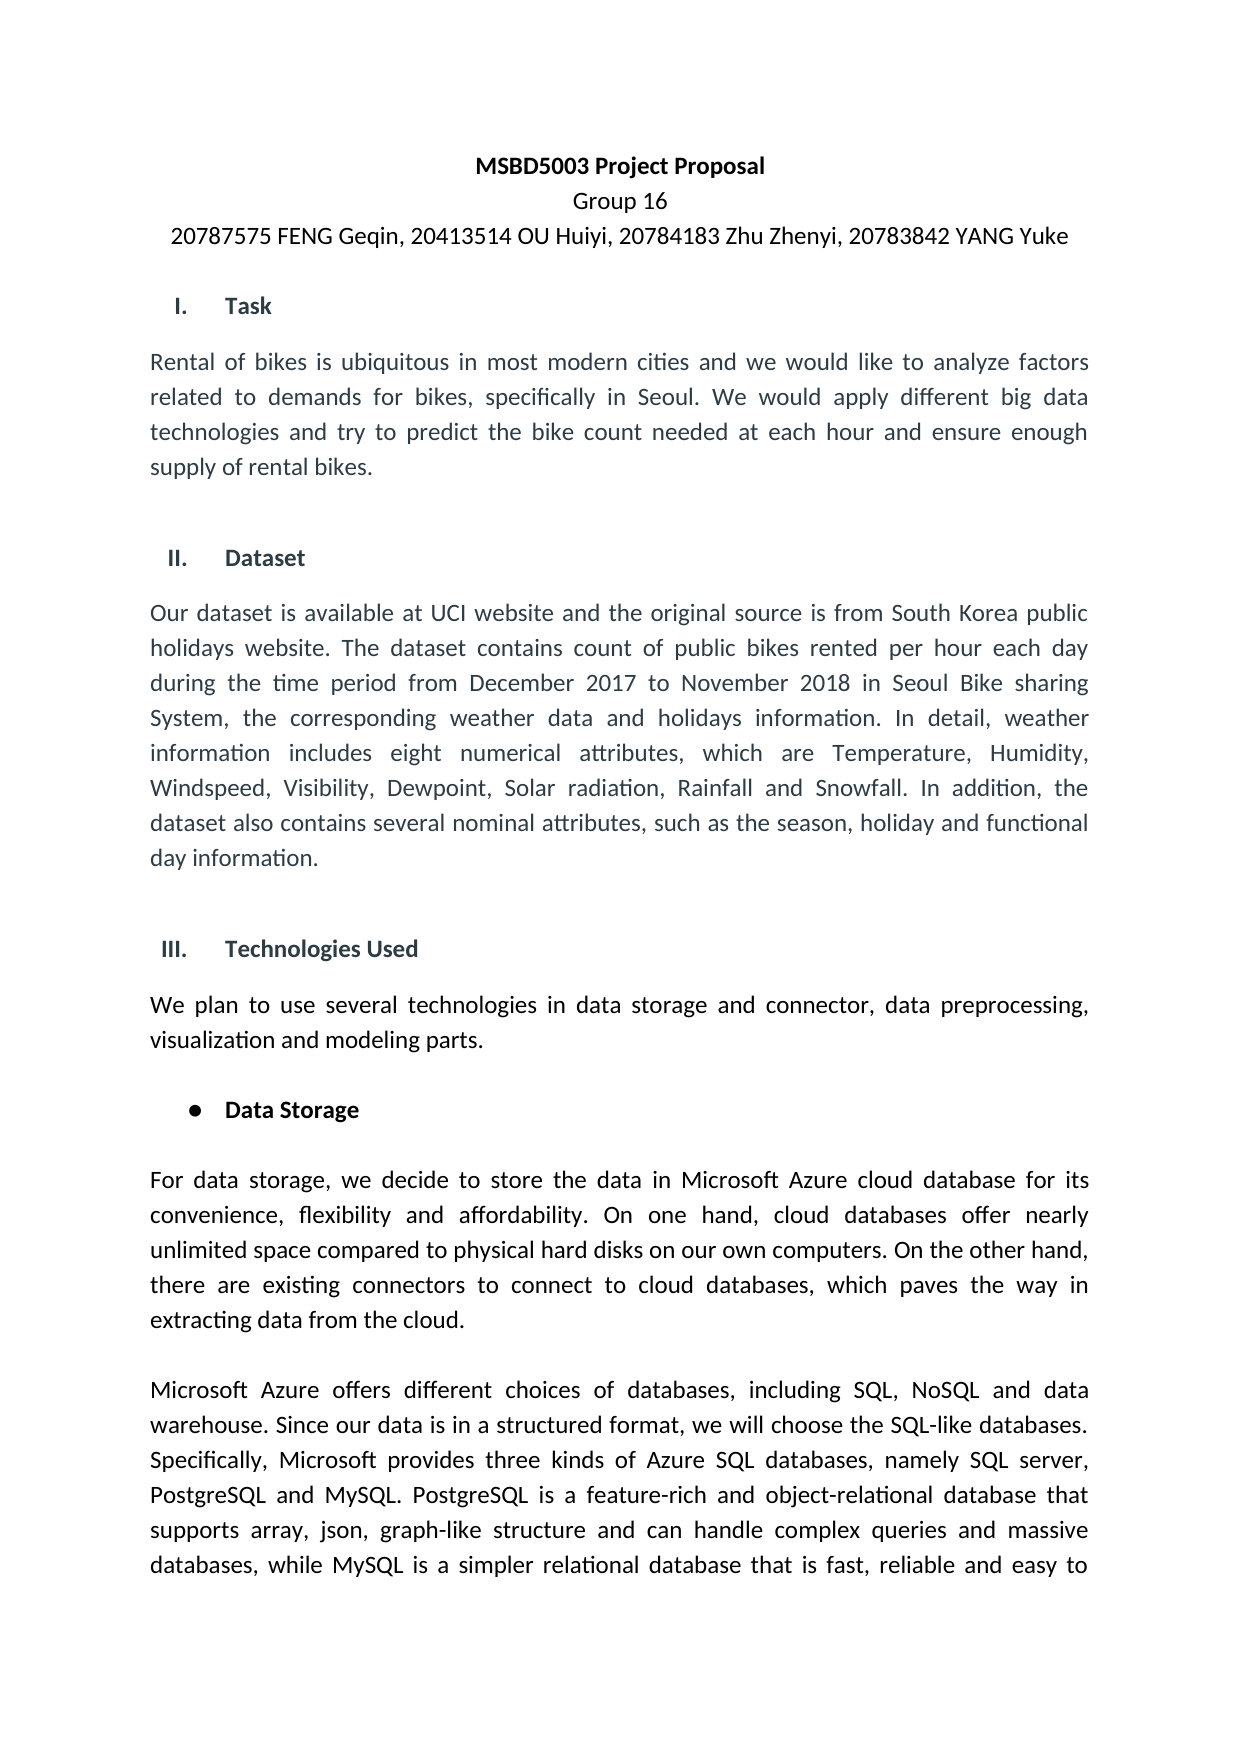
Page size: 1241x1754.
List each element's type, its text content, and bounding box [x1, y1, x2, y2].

text 20787575 FENG Geqin, 20413514 OU Huiyi, 20784183 Zhu Zhenyi, 20783842 YANG Yuke [150, 220, 1090, 251]
list Data Storage [187, 1094, 1090, 1125]
list Task [187, 290, 1090, 321]
text For data storage, we decide to store the data in Microsoft Azure cloud database for its convenience, flexibility and affordability. On one hand, cloud databases offer nearly unlimited space compared to physical hard disks on our own computers. On the other hand, there are existing connectors to connect to cloud databases, which paves the way in extracting data from the cloud. [150, 1164, 1090, 1335]
text Our dataset is available at UCI website and the original source is from South Korea public holidays website. The dataset contains count of public bikes rented per hour each day during the time period from December 2017 to November 2018 in Seoul Bike sharing System, the corresponding weather data and holidays information. In detail, weather information includes eight numerical attributes, which are Temperature, Humidity, Windspeed, Visibility, Dewpoint, Solar radiation, Rainfall and Snowfall. In addition, the dataset also contains several nominal attributes, such as the season, holiday and functional day information. [150, 597, 1090, 873]
text Rental of bikes is ubiquitous in most modern cities and we would like to analyze factors related to demands for bikes, specifically in Seoul. We would apply different big data technologies and try to predict the bike count needed at each hour and ensure enough supply of rental bikes. [150, 346, 1090, 481]
text Group 16 [150, 185, 1090, 216]
list Dataset [187, 542, 1090, 572]
text We plan to use several technologies in data storage and connector, data preprocessing, visualization and modeling parts. [150, 989, 1090, 1055]
list Technologies Used [187, 933, 1090, 964]
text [150, 1374, 1090, 1580]
text MSBD5003 Project Proposal [150, 150, 1090, 181]
